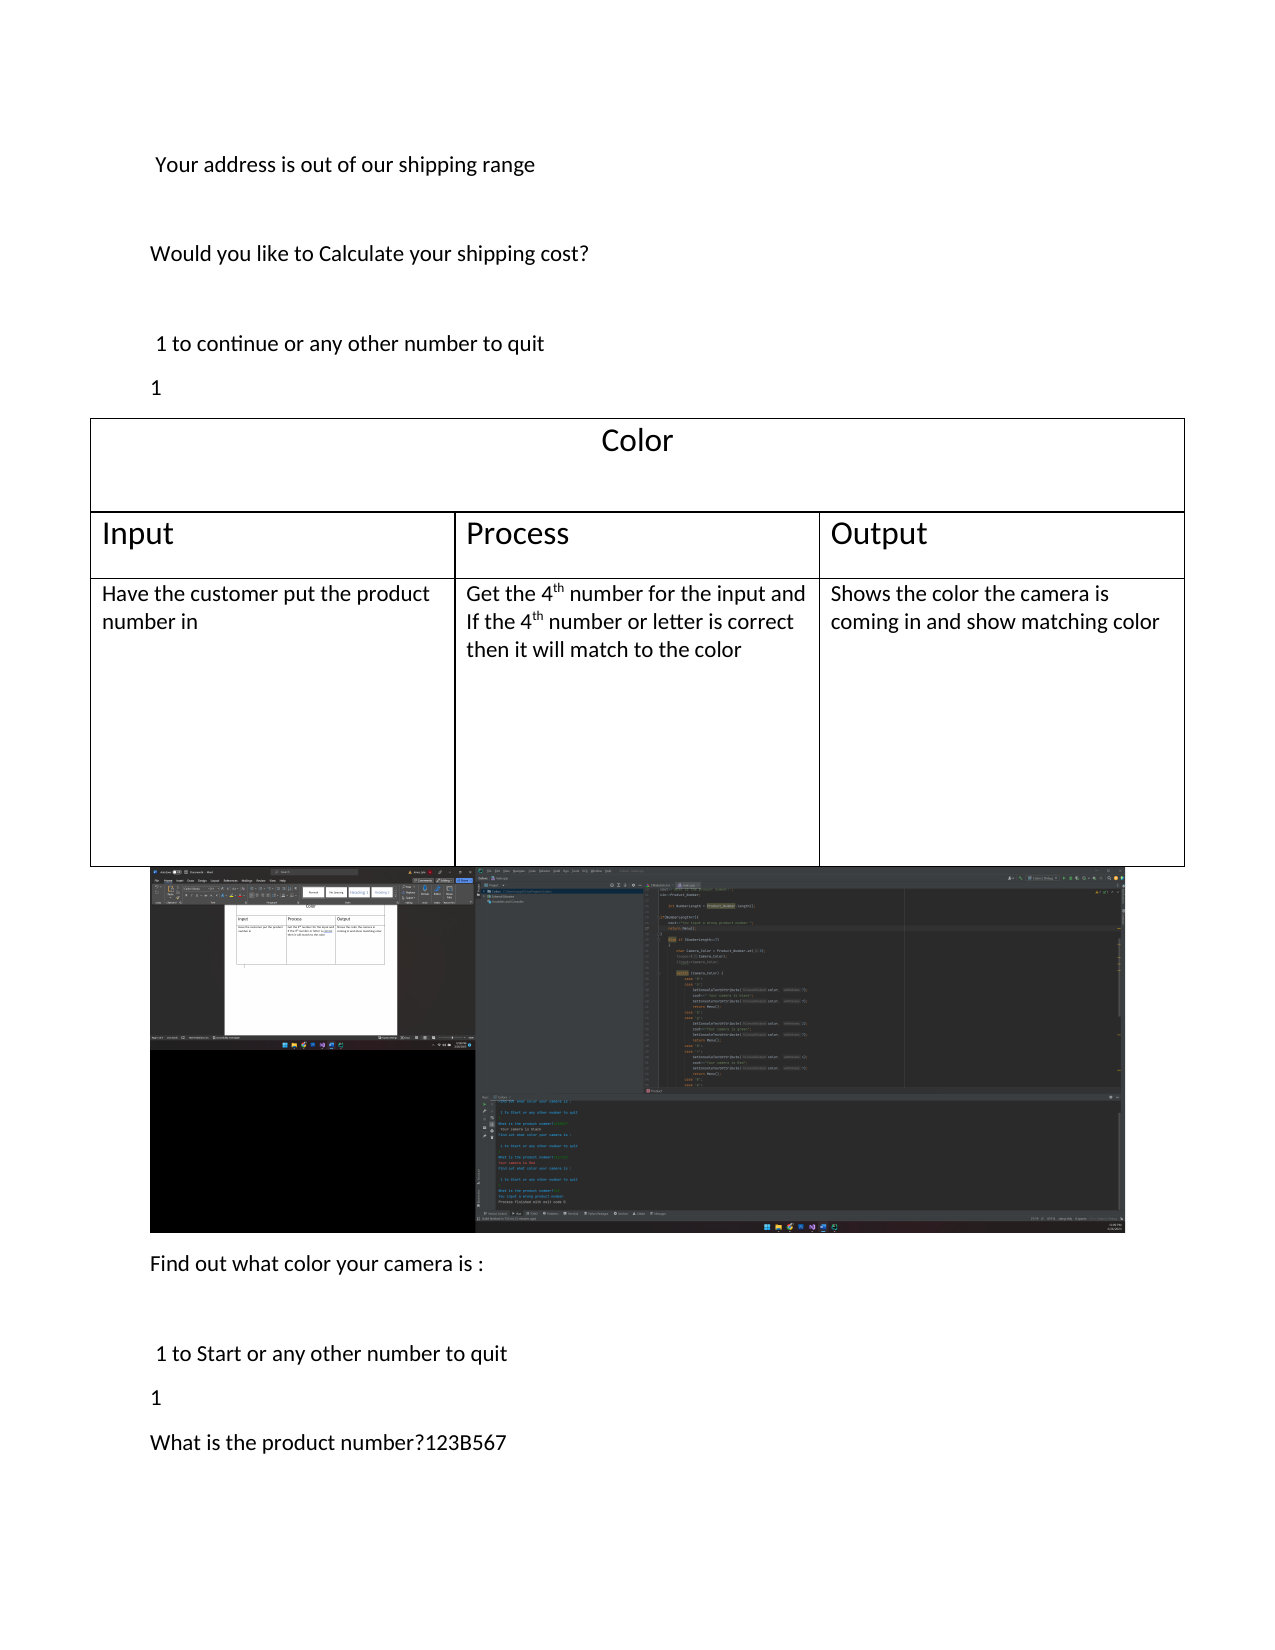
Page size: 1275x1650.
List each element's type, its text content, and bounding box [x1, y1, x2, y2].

picture [150, 867, 1125, 1233]
table_cell Process [456, 513, 819, 578]
text 1 [150, 373, 1125, 401]
table_cell Input [91, 513, 454, 578]
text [150, 239, 1125, 267]
text What is the product number?123B567 [150, 1428, 1125, 1456]
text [150, 329, 1125, 357]
text Find out what color your camera is : [150, 1249, 1125, 1277]
table_cell Shows the color the camera is coming in and show matching color [820, 579, 1184, 866]
table_cell Have the customer put the product number in [91, 579, 454, 866]
table_cell Get the 4th number for the input and If the 4th number or letter is correct then it will match to the color [456, 579, 819, 866]
table_header Color [91, 419, 1184, 511]
text 1 to Start or any other number to quit [150, 1339, 1125, 1367]
table_cell Output [820, 513, 1184, 578]
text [150, 150, 1125, 178]
text 1 [150, 1383, 1125, 1412]
